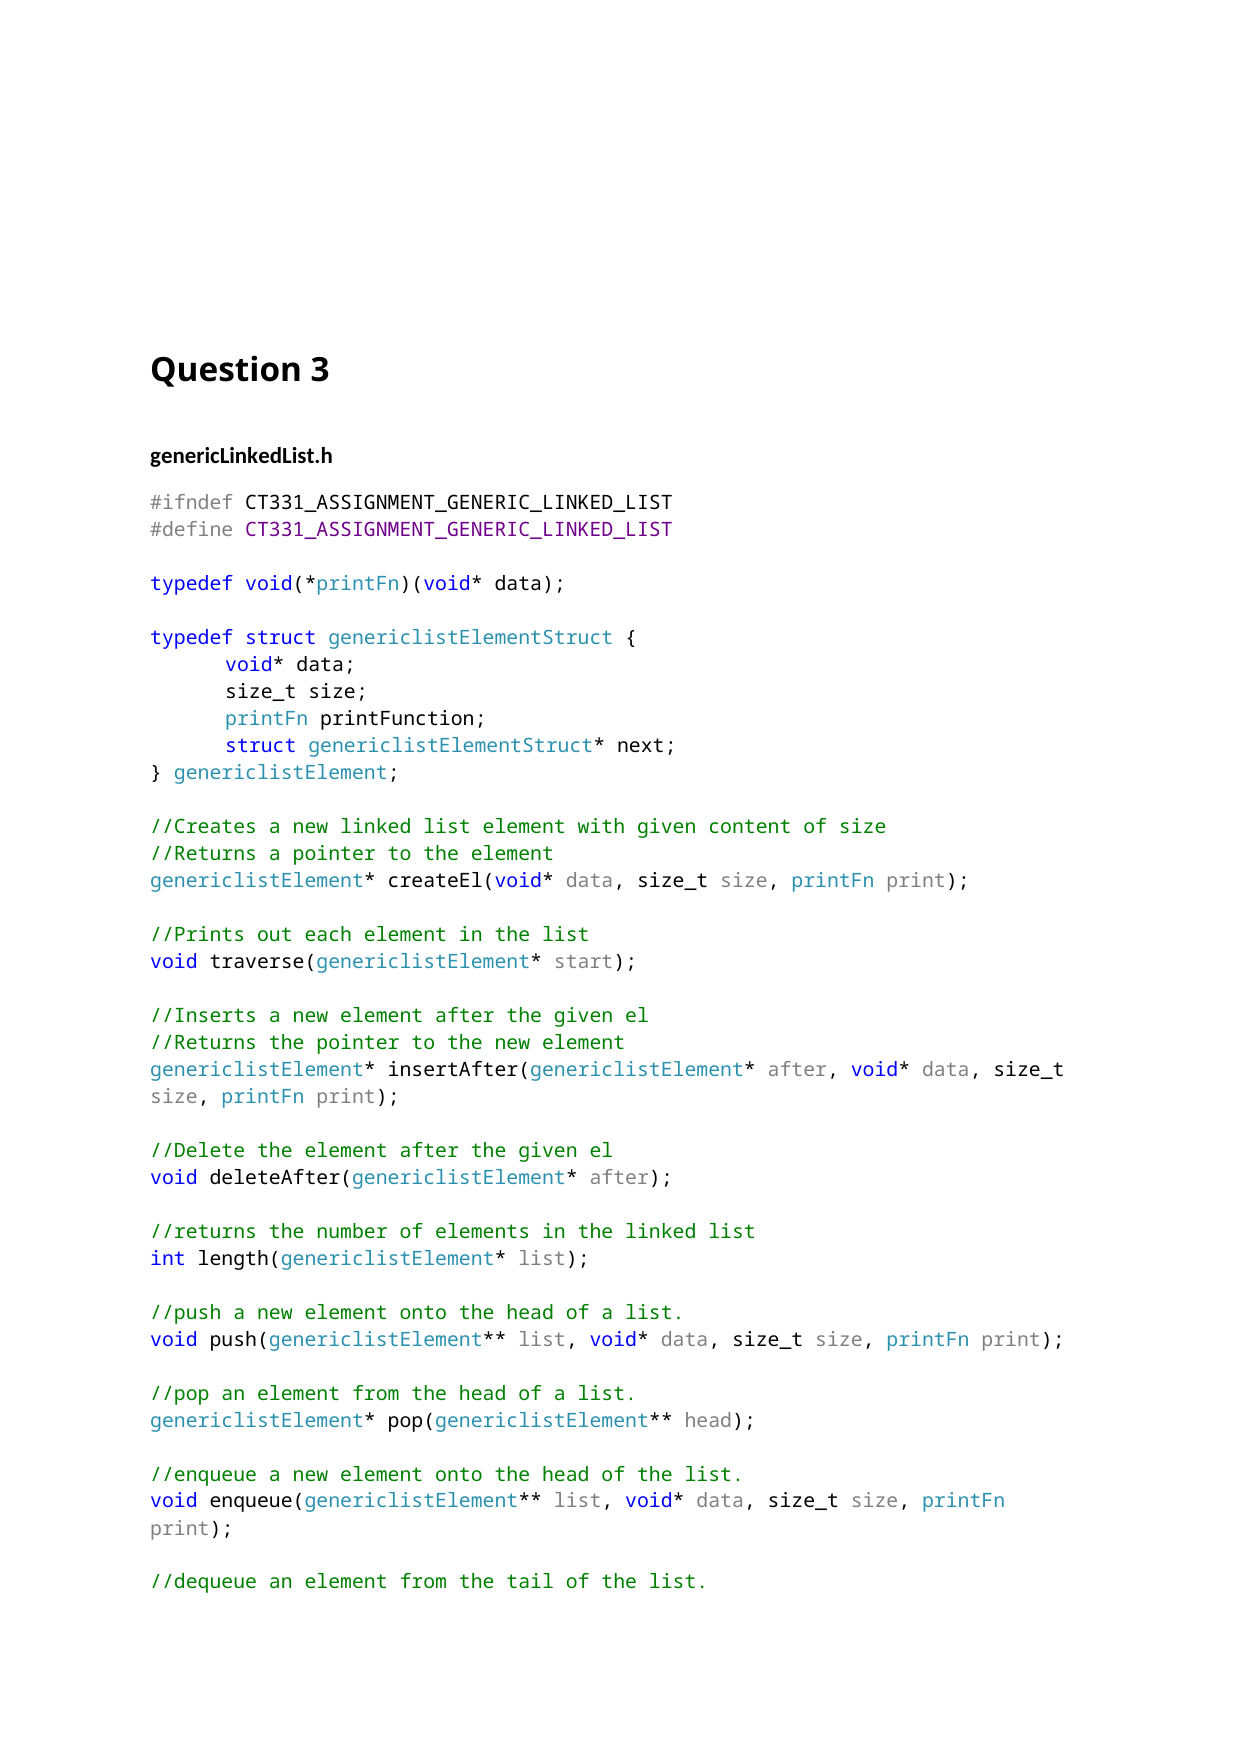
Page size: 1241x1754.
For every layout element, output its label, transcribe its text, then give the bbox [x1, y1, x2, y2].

text //returns the number of elements in the linked list [150, 1217, 1090, 1244]
text //Delete the element after the given el [150, 1136, 1090, 1163]
text //Prints out each element in the list [150, 920, 1090, 947]
text typedef struct genericlistElementStruct { [150, 623, 1090, 650]
text #ifndef CT331_ASSIGNMENT_GENERIC_LINKED_LIST [150, 488, 1090, 516]
text void traverse(genericlistElement* start); [150, 947, 1090, 974]
text //Returns the pointer to the new element [150, 1028, 1090, 1055]
text genericlistElement* pop(genericlistElement** head); [150, 1406, 1090, 1433]
text void enqueue(genericlistElement** list, void* data, size_t size, printFn print); [150, 1487, 1090, 1541]
text //Inserts a new element after the given el [150, 1001, 1090, 1028]
text typedef void(*printFn)(void* data); [150, 569, 1090, 596]
text //dequeue an element from the tail of the list. [150, 1568, 1090, 1595]
text genericLinkedList.h [150, 442, 1090, 470]
text #define CT331_ASSIGNMENT_GENERIC_LINKED_LIST [150, 516, 1090, 542]
text printFn printFunction; [150, 704, 1090, 731]
text struct genericlistElementStruct* next; [150, 731, 1090, 758]
text genericlistElement* insertAfter(genericlistElement* after, void* data, size_t size, printFn print); [150, 1055, 1090, 1109]
text int length(genericlistElement* list); [150, 1244, 1090, 1271]
text void deleteAfter(genericlistElement* after); [150, 1163, 1090, 1190]
text genericlistElement* createEl(void* data, size_t size, printFn print); [150, 866, 1090, 893]
text void* data; [150, 650, 1090, 677]
text size_t size; [150, 677, 1090, 704]
text //enqueue a new element onto the head of the list. [150, 1460, 1090, 1487]
text //Creates a new linked list element with given content of size [150, 812, 1090, 839]
subtitle Question 3 [150, 346, 1090, 391]
text } genericlistElement; [150, 758, 1090, 785]
text //pop an element from the head of a list. [150, 1379, 1090, 1406]
text void push(genericlistElement** list, void* data, size_t size, printFn print); [150, 1325, 1090, 1352]
text //push a new element onto the head of a list. [150, 1298, 1090, 1325]
text //Returns a pointer to the element [150, 839, 1090, 866]
